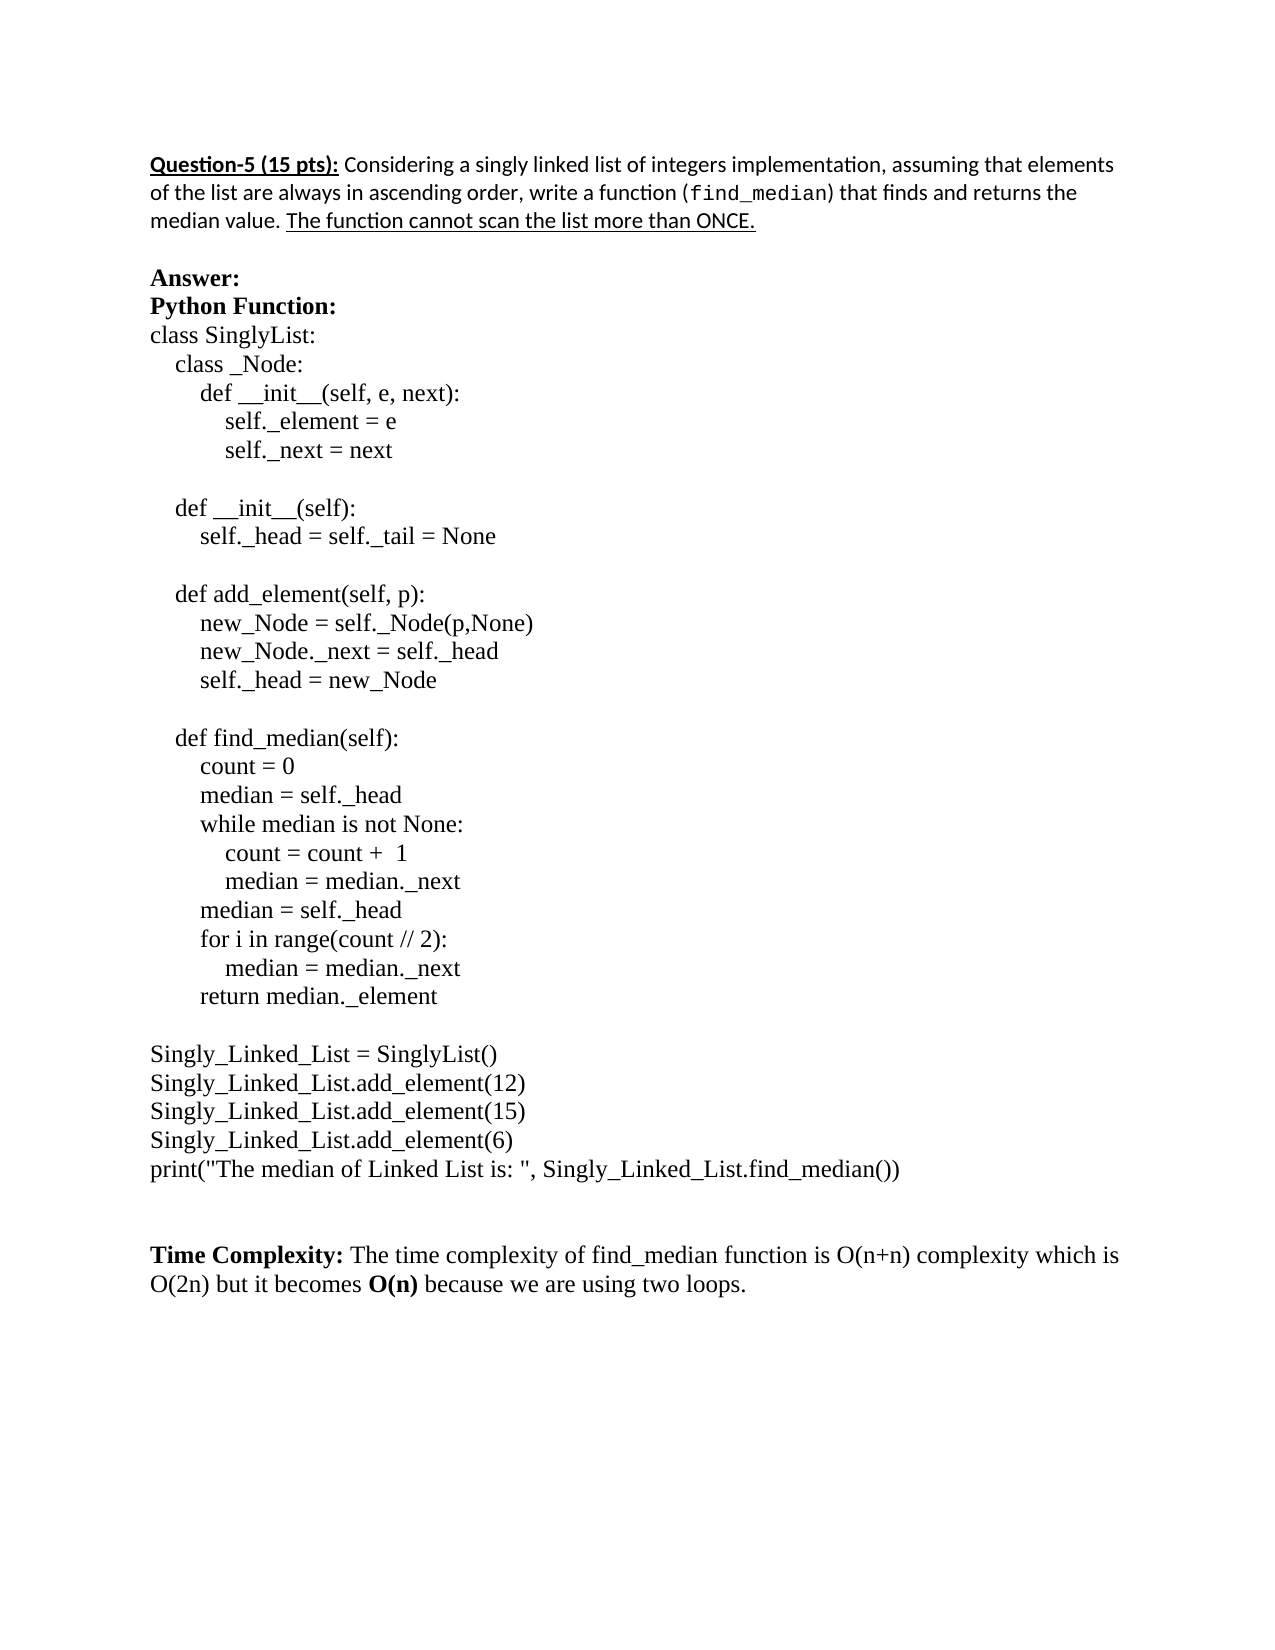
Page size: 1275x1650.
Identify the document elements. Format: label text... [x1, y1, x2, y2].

text Singly_Linked_List.add_element(6) [150, 1125, 1125, 1154]
text def __init__(self): [150, 493, 1125, 521]
text return median._element [150, 981, 1125, 1010]
text Python Function: [150, 291, 1125, 320]
text print("The median of Linked List is: ", Singly_Linked_List.find_median()) [150, 1154, 1125, 1183]
text Singly_Linked_List.add_element(15) [150, 1096, 1125, 1125]
text count = count + 1 [150, 838, 1125, 866]
text def find_median(self): [150, 723, 1125, 751]
text def __init__(self, e, next): [150, 378, 1125, 406]
text Answer: [150, 263, 1125, 291]
text Singly_Linked_List.add_element(12) [150, 1068, 1125, 1096]
text self._element = e [150, 406, 1125, 435]
text median = median._next [150, 953, 1125, 981]
text Time Complexity: The time complexity of find_median function is O(n+n) complexity which is O(2n) but it becomes O(n) because we are using two loops. [150, 1240, 1125, 1298]
text class _Node: [150, 349, 1125, 378]
text self._head = self._tail = None [150, 521, 1125, 550]
text median = median._next [150, 866, 1125, 895]
text class SinglyList: [150, 320, 1125, 349]
text median = self._head [150, 780, 1125, 809]
text for i in range(count // 2): [150, 924, 1125, 953]
text median = self._head [150, 895, 1125, 924]
text new_Node._next = self._head [150, 636, 1125, 665]
text new_Node = self._Node(p,None) [150, 608, 1125, 636]
text def add_element(self, p): [150, 579, 1125, 608]
text while median is not None: [150, 809, 1125, 838]
text self._next = next [150, 435, 1125, 464]
text self._head = new_Node [150, 665, 1125, 694]
text Question-5 (15 pts): Considering a singly linked list of integers implementation, assuming that elements of the list are always in ascending order, write a function (find_median) that finds and returns the median value. The function cannot scan the list more than ONCE. [150, 150, 1125, 234]
text count = 0 [150, 751, 1125, 780]
text Singly_Linked_List = SinglyList() [150, 1039, 1125, 1068]
